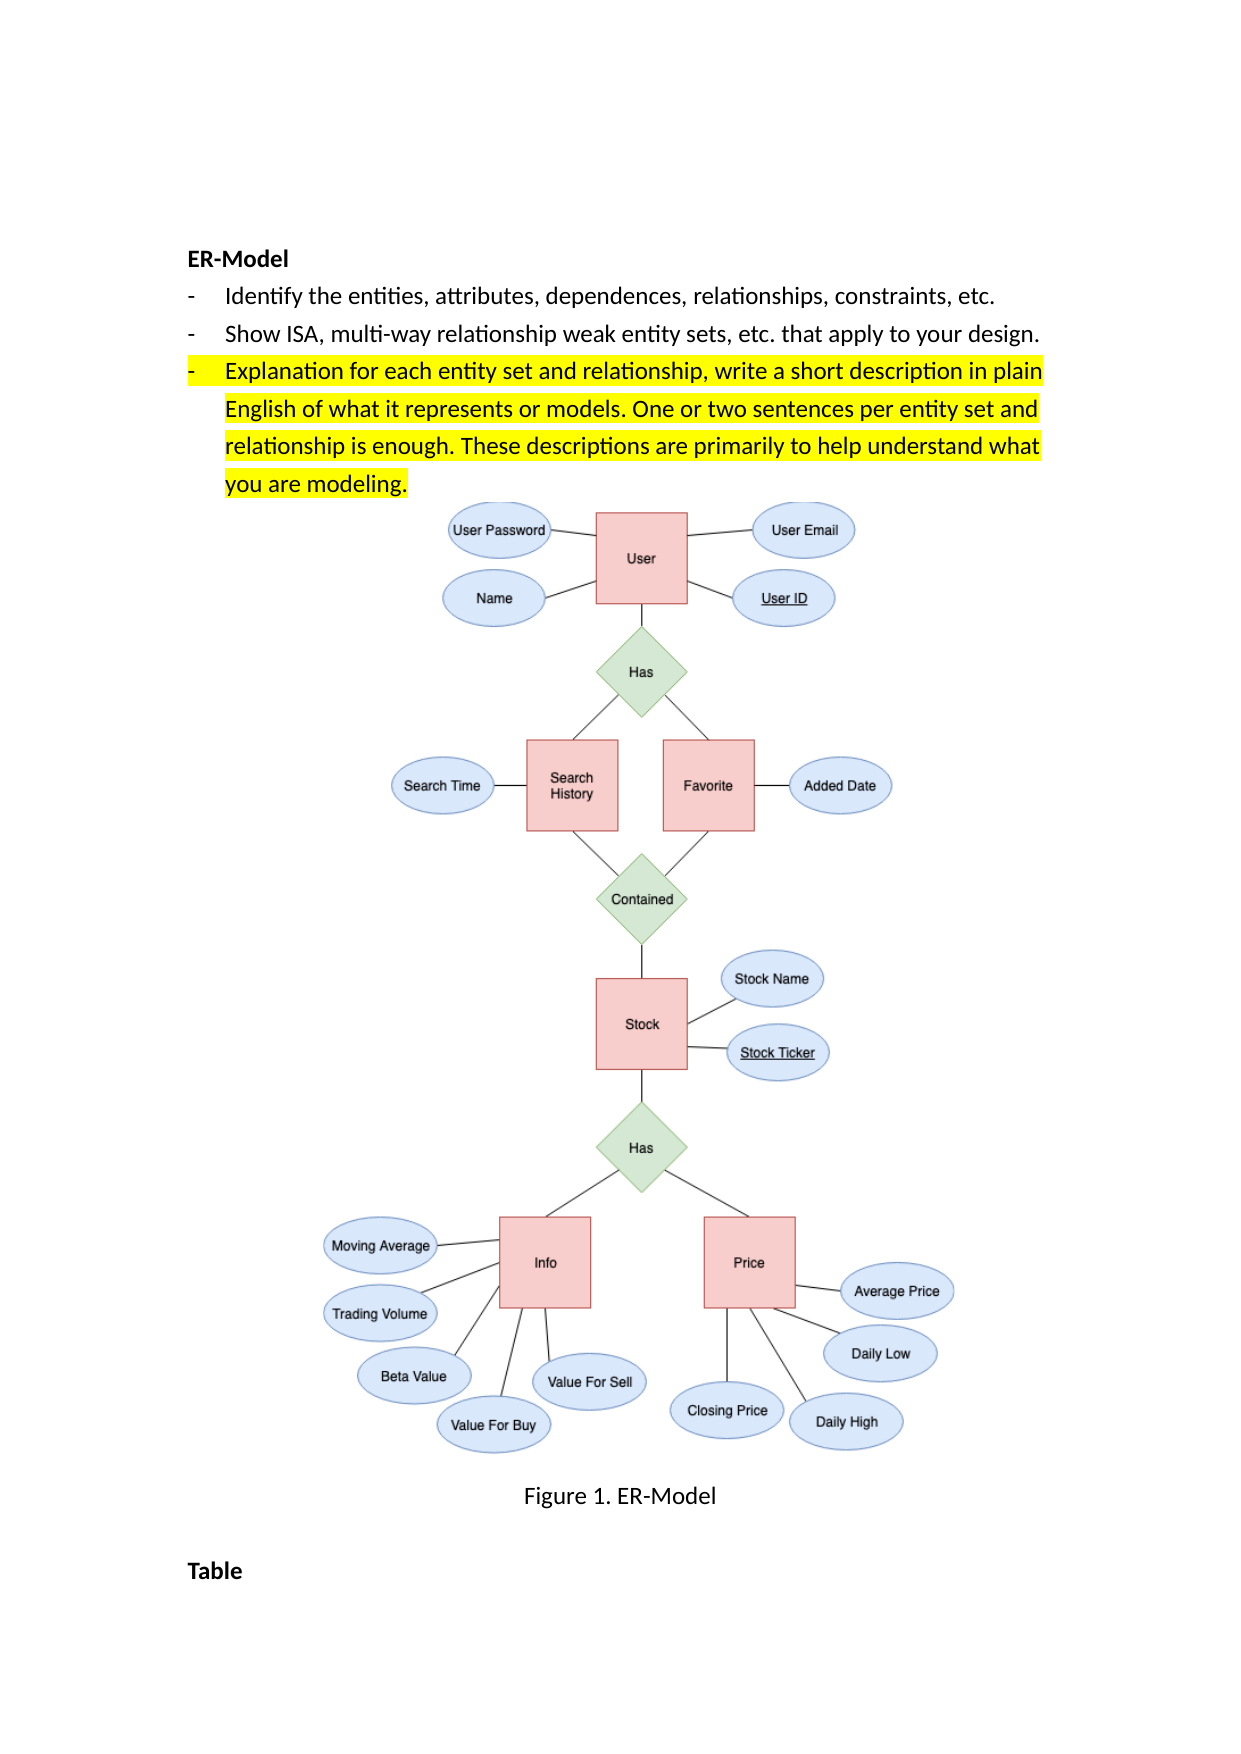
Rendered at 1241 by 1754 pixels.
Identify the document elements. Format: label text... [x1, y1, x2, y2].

list Identify the entities, attributes, dependences, relationships, constraints, etc. [187, 277, 1053, 314]
list Explanation for each entity set and relationship, write a short description in plain English of what it represents or models. One or two sentences per entity set and relationship is enough. These descriptions are primarily to help understand what you are modeling. [187, 352, 1053, 502]
text ER-Model [187, 239, 1053, 277]
text Figure 1. ER-Model [187, 1477, 1053, 1514]
picture [323, 502, 955, 1454]
list Show ISA, multi-way relationship weak entity sets, etc. that apply to your design. [187, 314, 1053, 352]
text Table [187, 1552, 1053, 1589]
